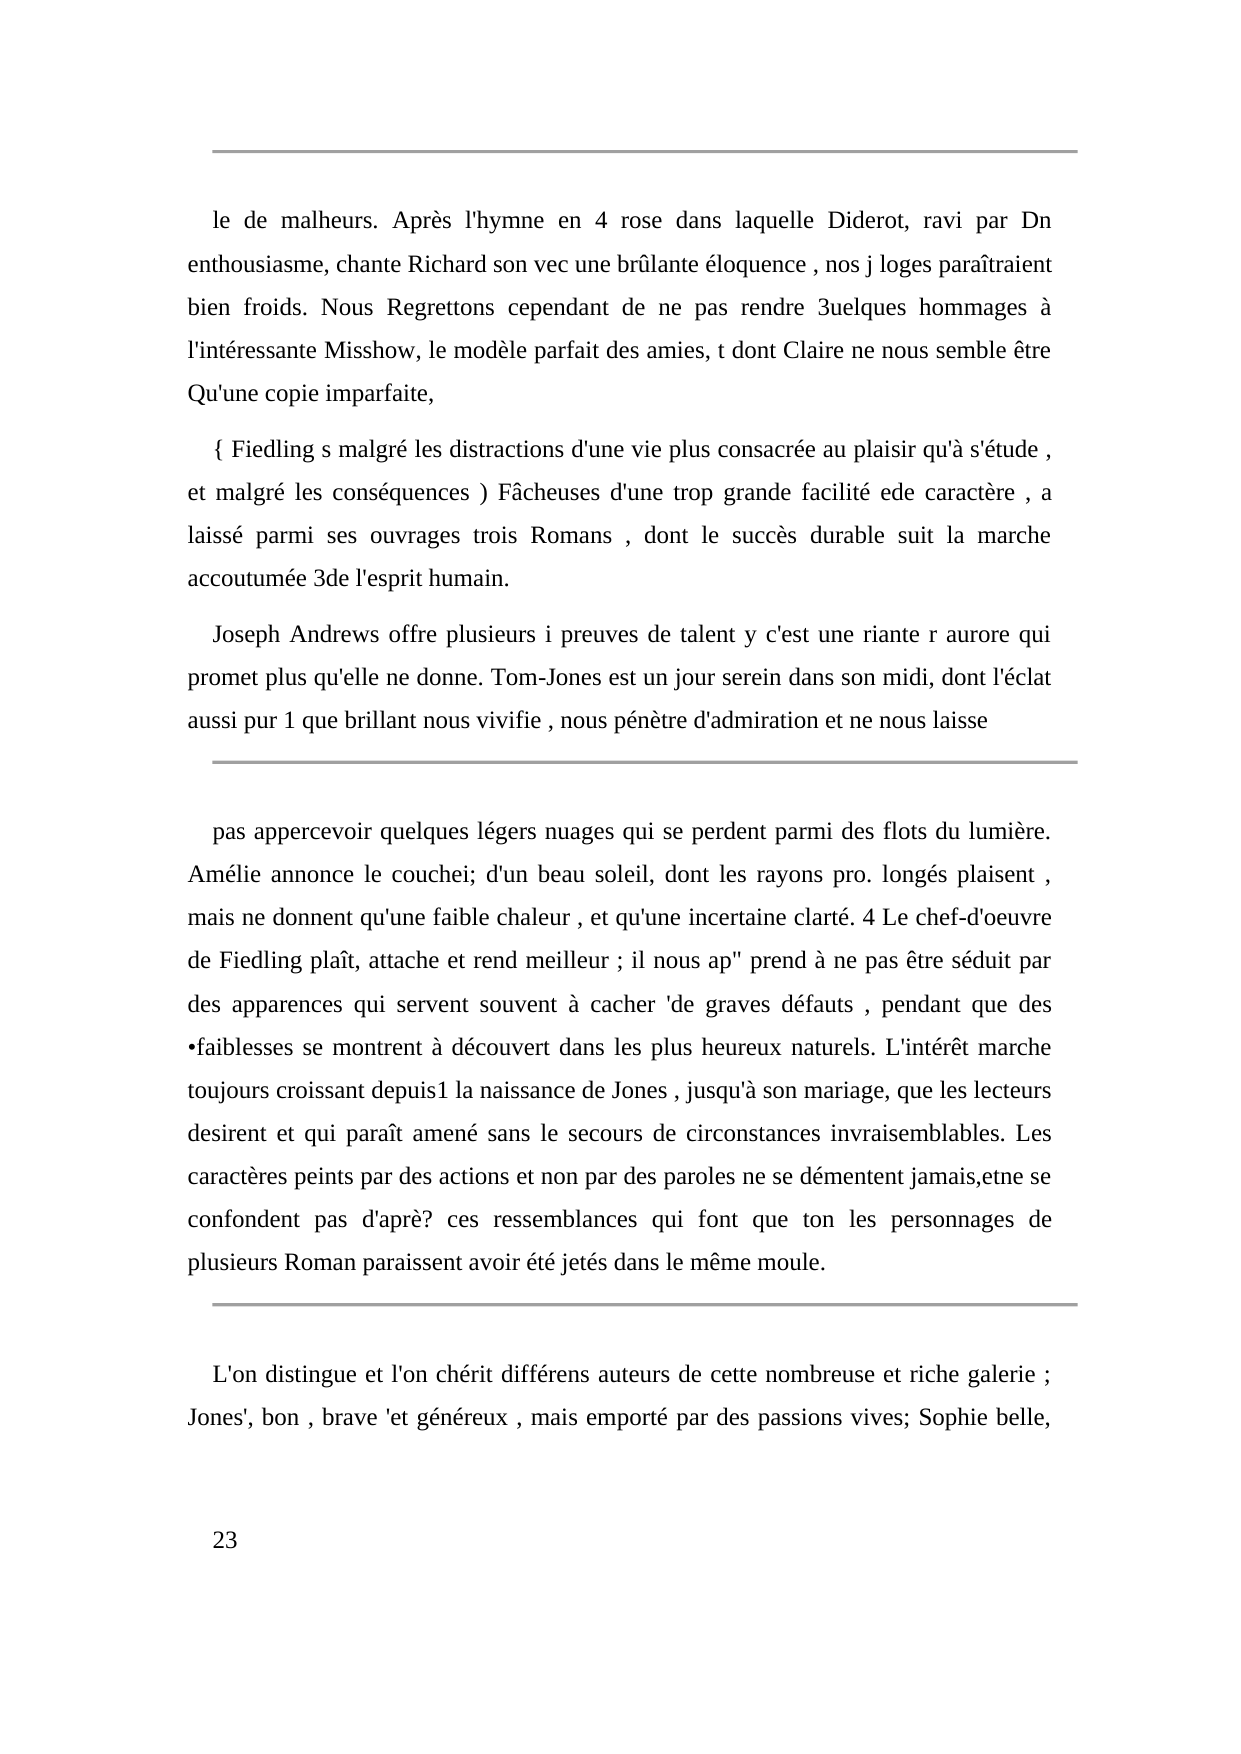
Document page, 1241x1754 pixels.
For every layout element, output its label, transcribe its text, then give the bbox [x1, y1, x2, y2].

text Joseph Andrews offre plusieurs i preuves de talent y c'est une riante r aurore qui promet plus qu'elle ne donne. Tom-Jones est un jour serein dans son midi, dont l'éclat aussi pur 1 que brillant nous vivifie , nous pénètre d'admiration et ne nous laisse [187, 619, 1053, 734]
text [187, 1359, 1053, 1431]
text pas appercevoir quelques légers nuages qui se perdent parmi des flots du lumière. Amélie annonce le couchei; d'un beau soleil, dont les rayons pro. longés plaisent , mais ne donnent qu'une faible chaleur , et qu'une incertaine clarté. 4 Le chef-d'oeuvre de Fiedling plaît, attache et rend meilleur ; il nous ap" prend à ne pas être séduit par des apparences qui servent souvent à cacher 'de graves défauts , pendant que des •faiblesses se montrent à découvert dans les plus heureux naturels. L'intérêt marche toujours croissant depuis1 la naissance de Jones , jusqu'à son mariage, que les lecteurs desirent et qui paraît amené sans le secours de circonstances invraisemblables. Les caractères peints par des actions et non par des paroles ne se démentent jamais,etne se confondent pas d'aprè? ces ressemblances qui font que ton les personnages de plusieurs Roman paraissent avoir été jetés dans le même moule. [187, 816, 1053, 1276]
text { Fiedling s malgré les distractions d'une vie plus consacrée au plaisir qu'à s'étude , et malgré les conséquences ) Fâcheuses d'une trop grande facilité ede caractère , a laissé parmi ses ouvrages trois Romans , dont le succès durable suit la marche accoutumée 3de l'esprit humain. [187, 434, 1053, 592]
text le de malheurs. Après l'hymne en 4 rose dans laquelle Diderot, ravi par Dn enthousiasme, chante Richard son vec une brûlante éloquence , nos j loges paraîtraient bien froids. Nous Regrettons cependant de ne pas rendre 3uelques hommages à l'intéressante Misshow, le modèle parfait des amies, t dont Claire ne nous semble être Qu'une copie imparfaite, [187, 206, 1053, 407]
